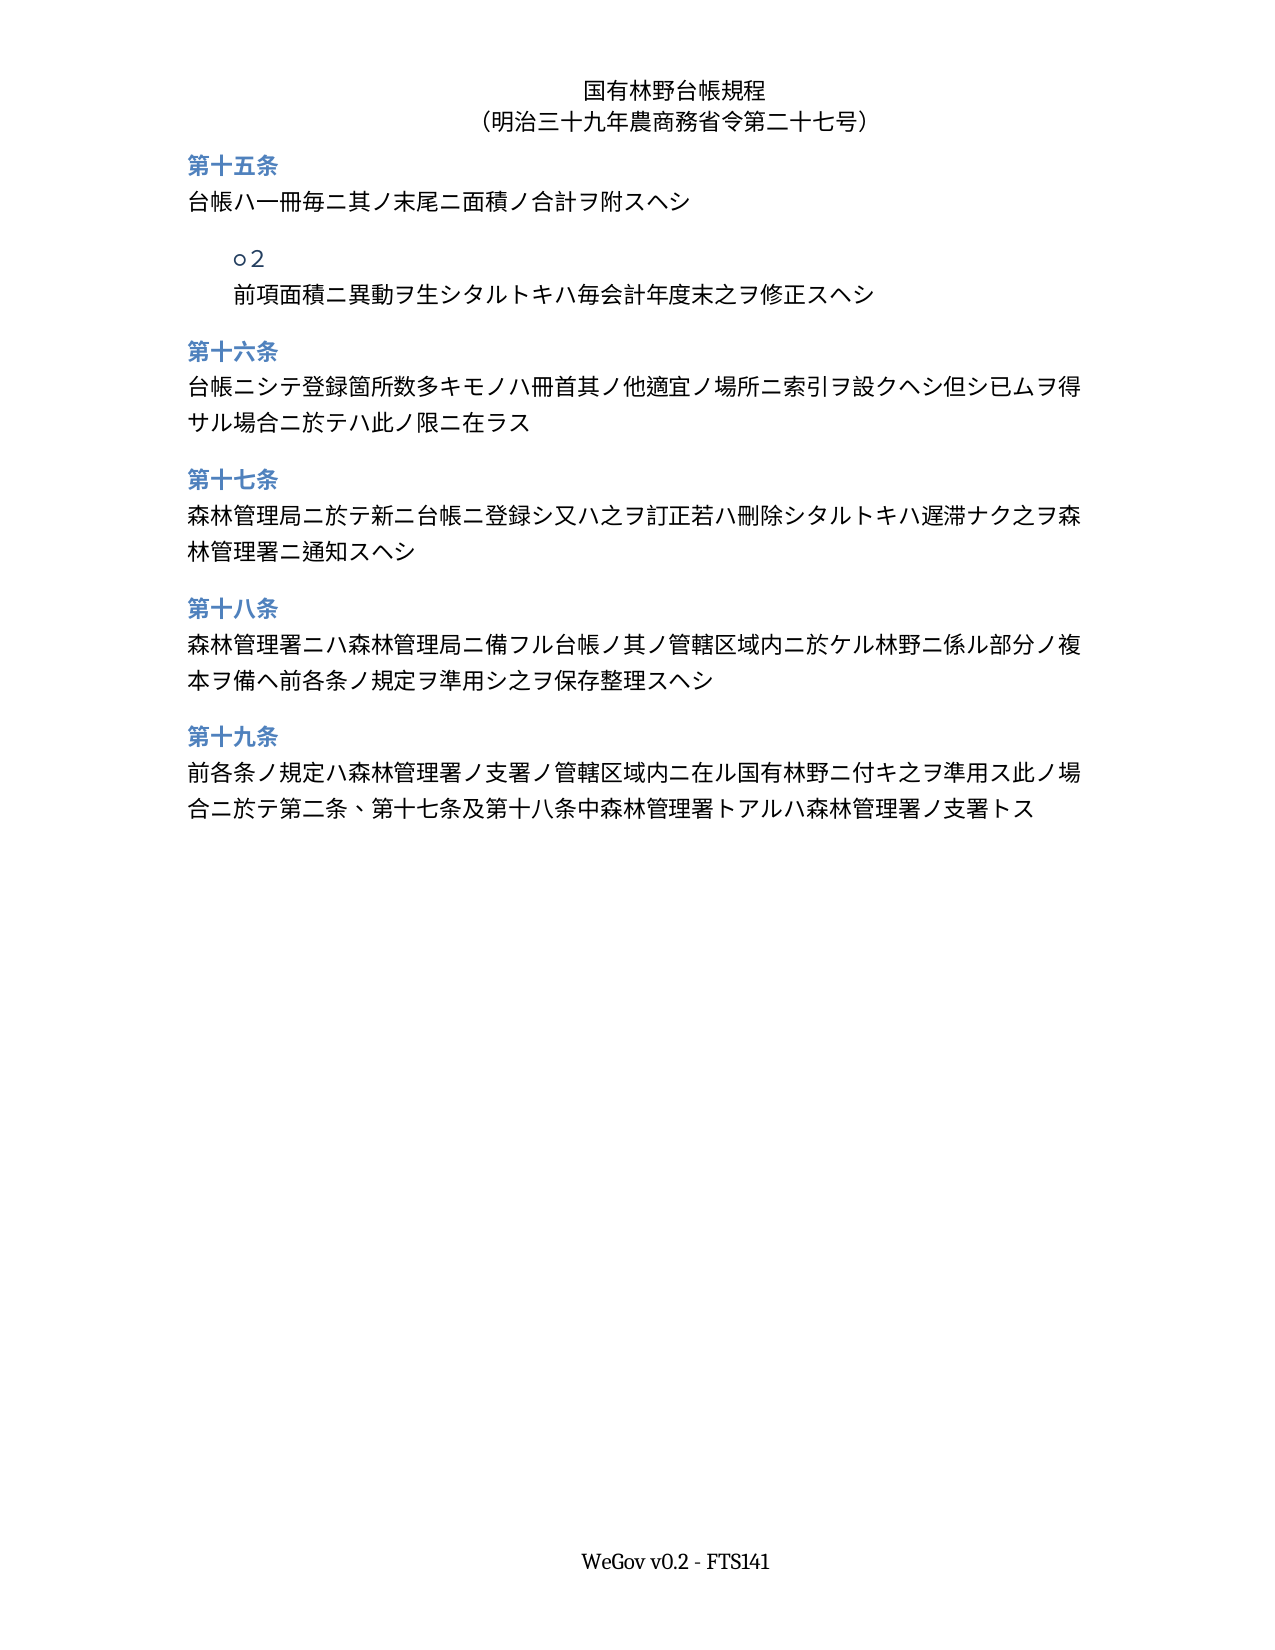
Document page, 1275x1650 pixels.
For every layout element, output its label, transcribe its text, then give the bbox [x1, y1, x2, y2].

text 台帳ニシテ登録箇所数多キモノハ冊首其ノ他適宜ノ場所ニ索引ヲ設クヘシ但シ已ムヲ得サル場合ニ於テハ此ノ限ニ在ラス [187, 371, 1087, 438]
text 森林管理局ニ於テ新ニ台帳ニ登録シ又ハ之ヲ訂正若ハ刪除シタルトキハ遅滞ナク之ヲ森林管理署ニ通知スヘシ [187, 500, 1087, 567]
text 台帳ハ一冊毎ニ其ノ末尾ニ面積ノ合計ヲ附スヘシ [187, 186, 1087, 217]
subtitle 第十八条 [187, 593, 1087, 624]
subtitle 第十六条 [187, 335, 1087, 367]
text 森林管理署ニハ森林管理局ニ備フル台帳ノ其ノ管轄区域内ニ於ケル林野ニ係ル部分ノ複本ヲ備ヘ前各条ノ規定ヲ準用シ之ヲ保存整理スヘシ [187, 629, 1087, 696]
subtitle ○２ [233, 243, 1087, 274]
subtitle 第十五条 [187, 150, 1087, 181]
text 前各条ノ規定ハ森林管理署ノ支署ノ管轄区域内ニ在ル国有林野ニ付キ之ヲ準用ス此ノ場合ニ於テ第二条、第十七条及第十八条中森林管理署トアルハ森林管理署ノ支署トス [187, 757, 1087, 824]
subtitle 第十九条 [187, 721, 1087, 753]
text 前項面積ニ異動ヲ生シタルトキハ毎会計年度末之ヲ修正スヘシ [233, 279, 1087, 310]
subtitle 第十七条 [187, 464, 1087, 495]
